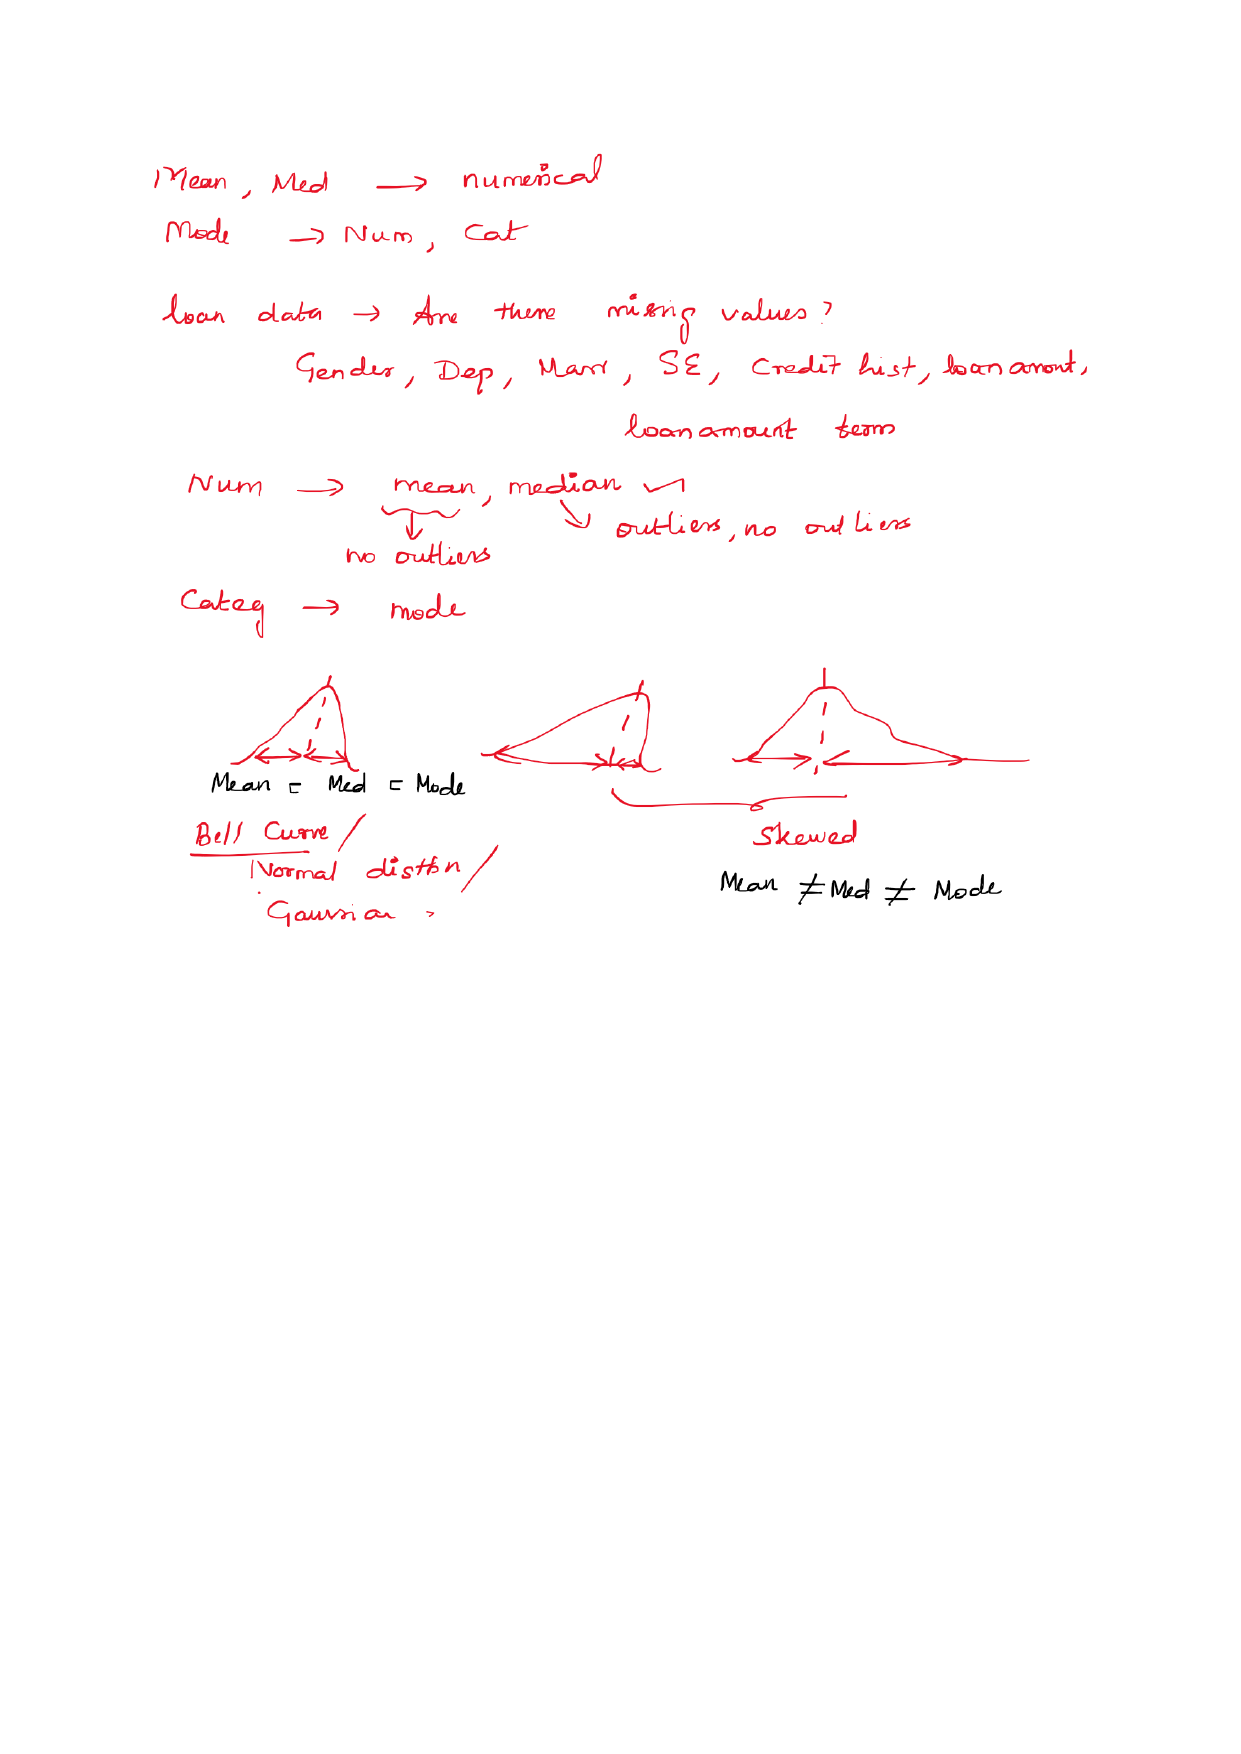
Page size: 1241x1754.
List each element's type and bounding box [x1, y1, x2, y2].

picture [150, 150, 1091, 930]
